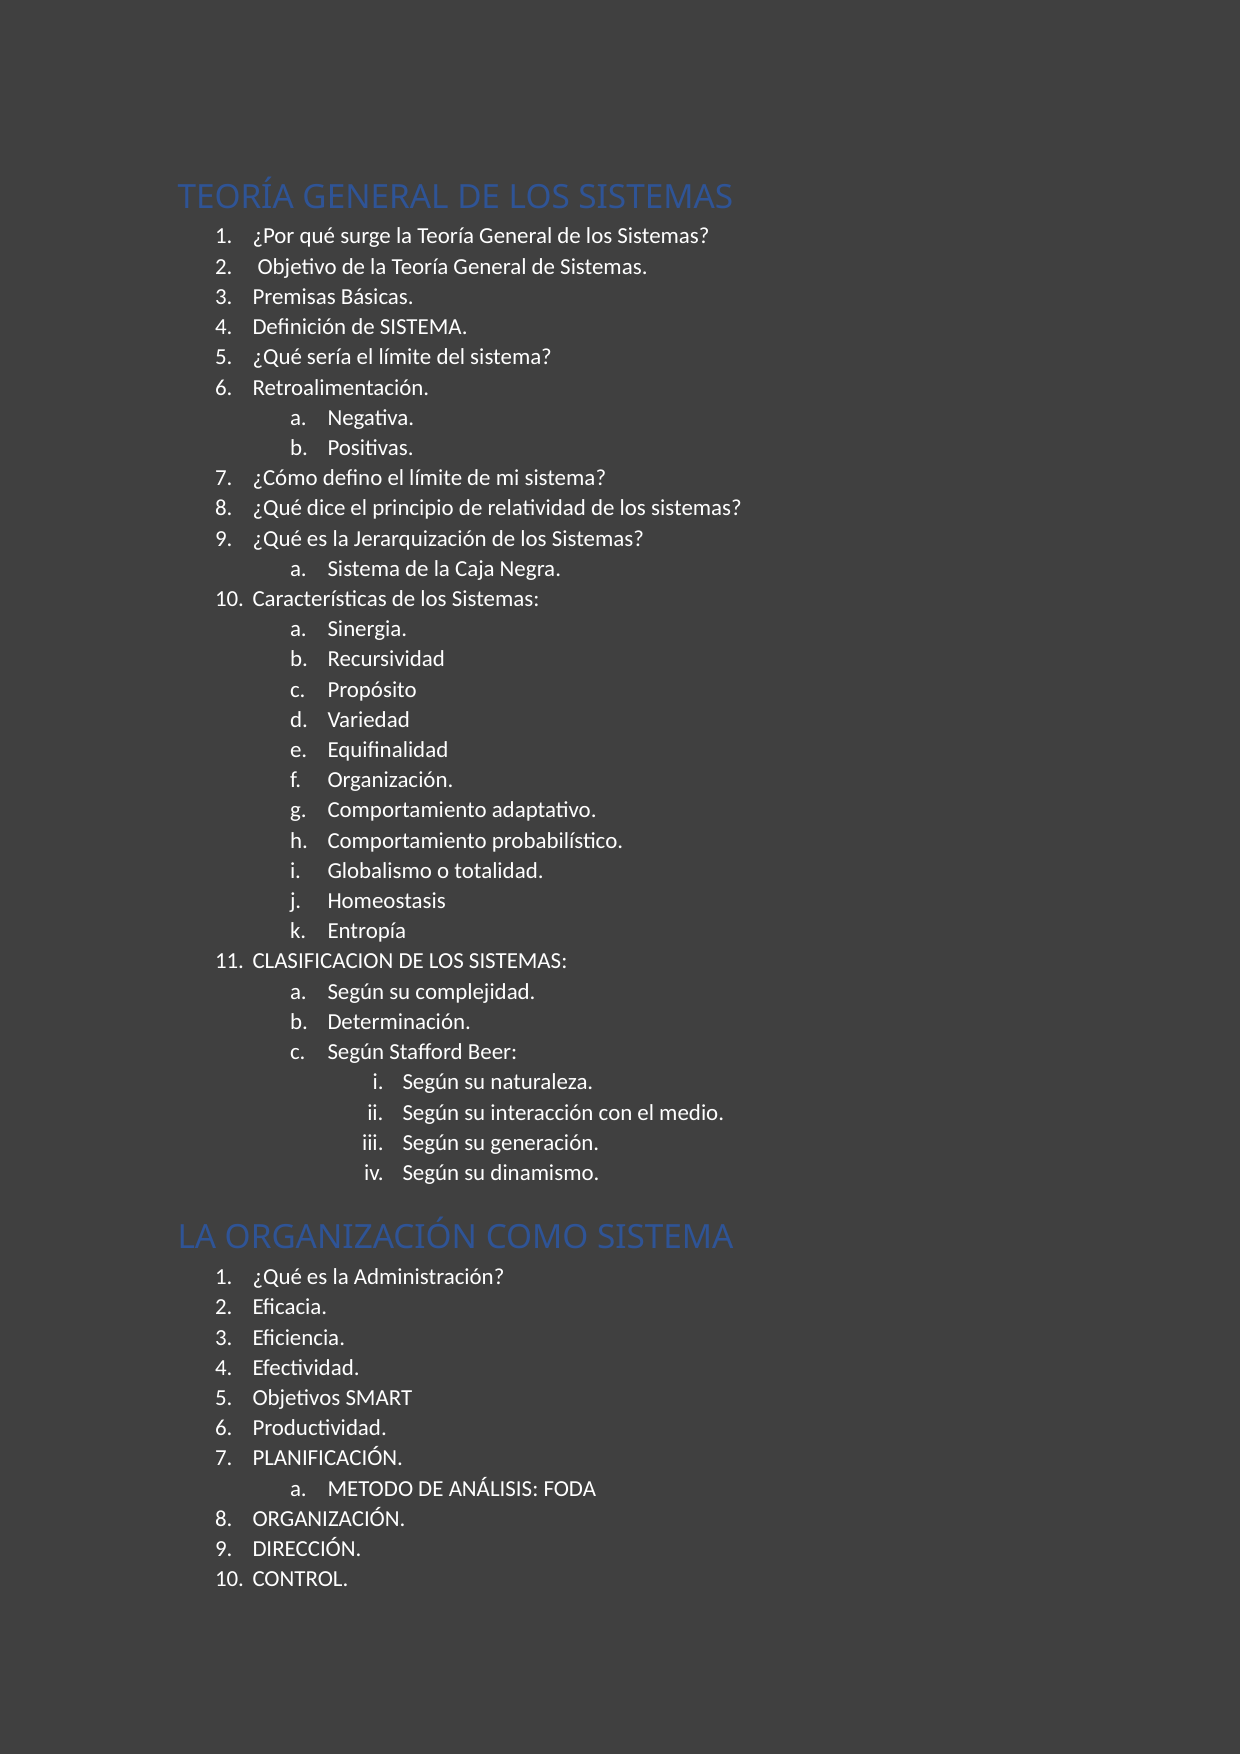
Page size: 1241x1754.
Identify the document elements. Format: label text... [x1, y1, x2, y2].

list Determinación. [290, 1007, 1063, 1035]
list Globalismo o totalidad. [290, 856, 1063, 884]
list Eficiencia. [215, 1323, 1063, 1351]
list Sinergia. [290, 614, 1063, 642]
list Positivas. [290, 433, 1063, 461]
list Según Stafford Beer: [290, 1037, 1063, 1065]
list Según su generación. [383, 1128, 1063, 1156]
list Según su dinamismo. [383, 1158, 1063, 1186]
list PLANIFICACIÓN. [215, 1443, 1063, 1471]
list Eficacia. [215, 1292, 1063, 1320]
list Comportamiento adaptativo. [290, 796, 1063, 823]
list Productividad. [215, 1413, 1063, 1441]
list Comportamiento probabilístico. [290, 826, 1063, 854]
list Según su complejidad. [290, 977, 1063, 1005]
subtitle TEORÍA GENERAL DE LOS SISTEMAS [177, 173, 1063, 218]
list Retroalimentación. [215, 373, 1063, 401]
list CLASIFICACION DE LOS SISTEMAS: [215, 947, 1063, 974]
list Según su interacción con el medio. [383, 1098, 1063, 1126]
list Entropía [290, 916, 1063, 944]
list Objetivo de la Teoría General de Sistemas. [215, 252, 1063, 280]
list Según su naturaleza. [383, 1067, 1063, 1095]
list Equifinalidad [290, 735, 1063, 763]
list ORGANIZACIÓN. [215, 1504, 1063, 1532]
list ¿Qué dice el principio de relatividad de los sistemas? [215, 493, 1063, 521]
list Recursividad [290, 644, 1063, 672]
list ¿Por qué surge la Teoría General de los Sistemas? [215, 222, 1063, 249]
subtitle LA ORGANIZACIÓN COMO SISTEMA [177, 1213, 1063, 1259]
list Propósito [290, 675, 1063, 703]
list ¿Cómo defino el límite de mi sistema? [215, 463, 1063, 491]
list Definición de SISTEMA. [215, 312, 1063, 340]
list METODO DE ANÁLISIS: FODA [290, 1474, 1063, 1502]
list CONTROL. [215, 1564, 1063, 1592]
list Objetivos SMART [215, 1383, 1063, 1411]
list Homeostasis [290, 886, 1063, 914]
list Premisas Básicas. [215, 282, 1063, 310]
list ¿Qué es la Jerarquización de los Sistemas? [215, 524, 1063, 552]
list Organización. [290, 765, 1063, 793]
list DIRECCIÓN. [215, 1534, 1063, 1562]
list Sistema de la Caja Negra. [290, 554, 1063, 582]
list ¿Qué es la Administración? [215, 1262, 1063, 1290]
list Efectividad. [215, 1353, 1063, 1381]
list ¿Qué sería el límite del sistema? [215, 342, 1063, 370]
list Variedad [290, 705, 1063, 733]
list Negativa. [290, 403, 1063, 431]
list Características de los Sistemas: [215, 584, 1063, 612]
